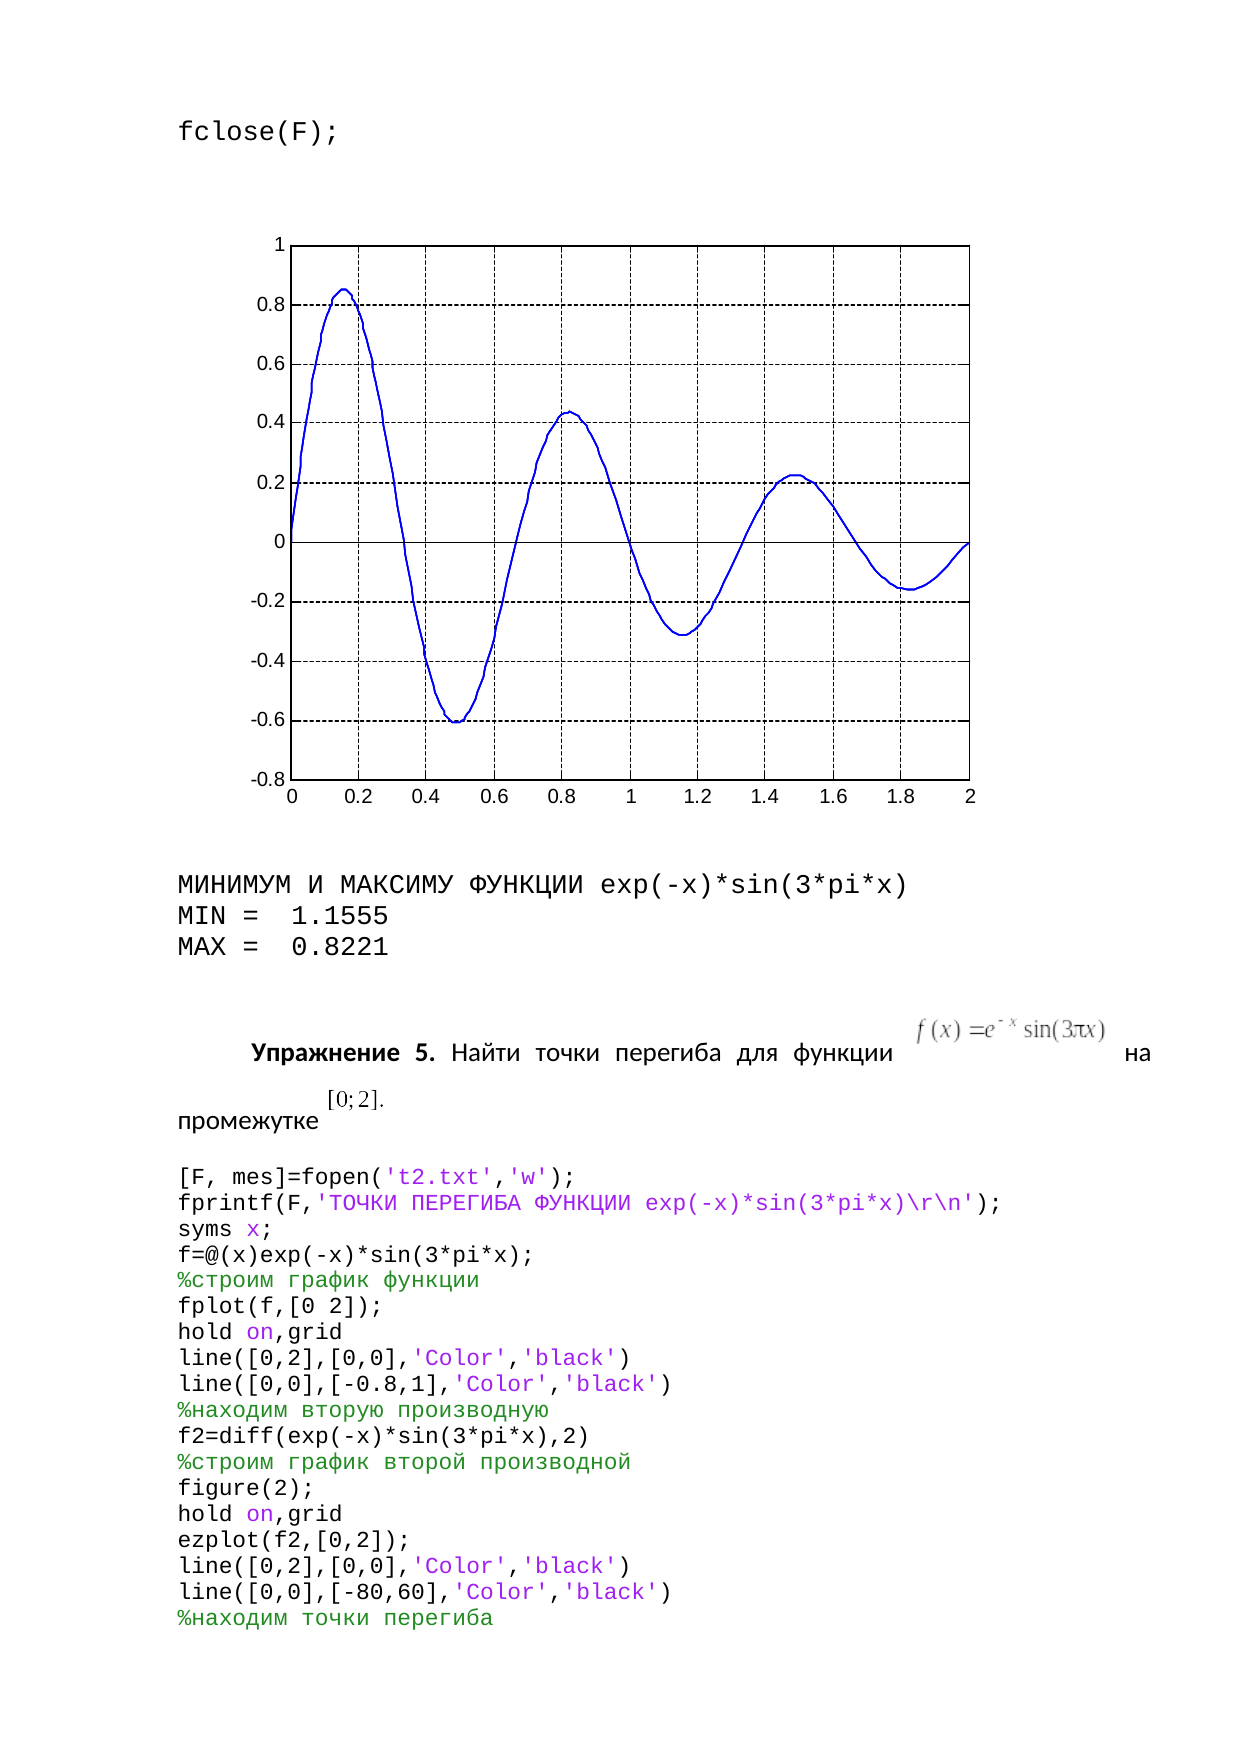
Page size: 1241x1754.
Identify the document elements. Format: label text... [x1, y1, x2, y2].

text hold on,grid [177, 1502, 1152, 1528]
text f=@(x)exp(-x)*sin(3*pi*x); [177, 1243, 1152, 1269]
text MIN = 1.1555 [177, 902, 1152, 932]
text line([0,0],[-0.8,1],'Color','black') [177, 1373, 1152, 1398]
text fplot(f,[0 2]); [177, 1295, 1152, 1321]
text f2=diff(exp(-x)*sin(3*pi*x),2) [177, 1424, 1152, 1450]
text MAX = 0.8221 [177, 932, 1152, 963]
text hold on,grid [177, 1321, 1152, 1347]
text %находим точки перегиба [177, 1606, 1152, 1632]
text syms x; [177, 1217, 1152, 1243]
text [F, mes]=fopen('t2.txt','w'); [177, 1165, 1152, 1191]
text line([0,0],[-80,60],'Color','black') [177, 1580, 1152, 1606]
text %строим график второй производной [177, 1450, 1152, 1476]
text figure(2); [177, 1476, 1152, 1502]
text Упражнение 5. Найти точки перегиба для функции на промежутке [177, 1010, 1152, 1136]
text line([0,2],[0,0],'Color','black') [177, 1554, 1152, 1580]
text fprintf(F,'ТОЧКИ ПЕРЕГИБА ФУНКЦИИ exp(-x)*sin(3*pi*x)\r\n'); [177, 1191, 1152, 1217]
text %строим график функции [177, 1269, 1152, 1295]
text line([0,2],[0,0],'Color','black') [177, 1347, 1152, 1373]
text ezplot(f2,[0,2]); [177, 1528, 1152, 1554]
text МИНИМУМ И МАКСИМУ ФУНКЦИИ exp(-x)*sin(3*pi*x) [177, 871, 1152, 902]
text %находим вторую производную [177, 1398, 1152, 1424]
text fclose(F); [177, 118, 1152, 149]
